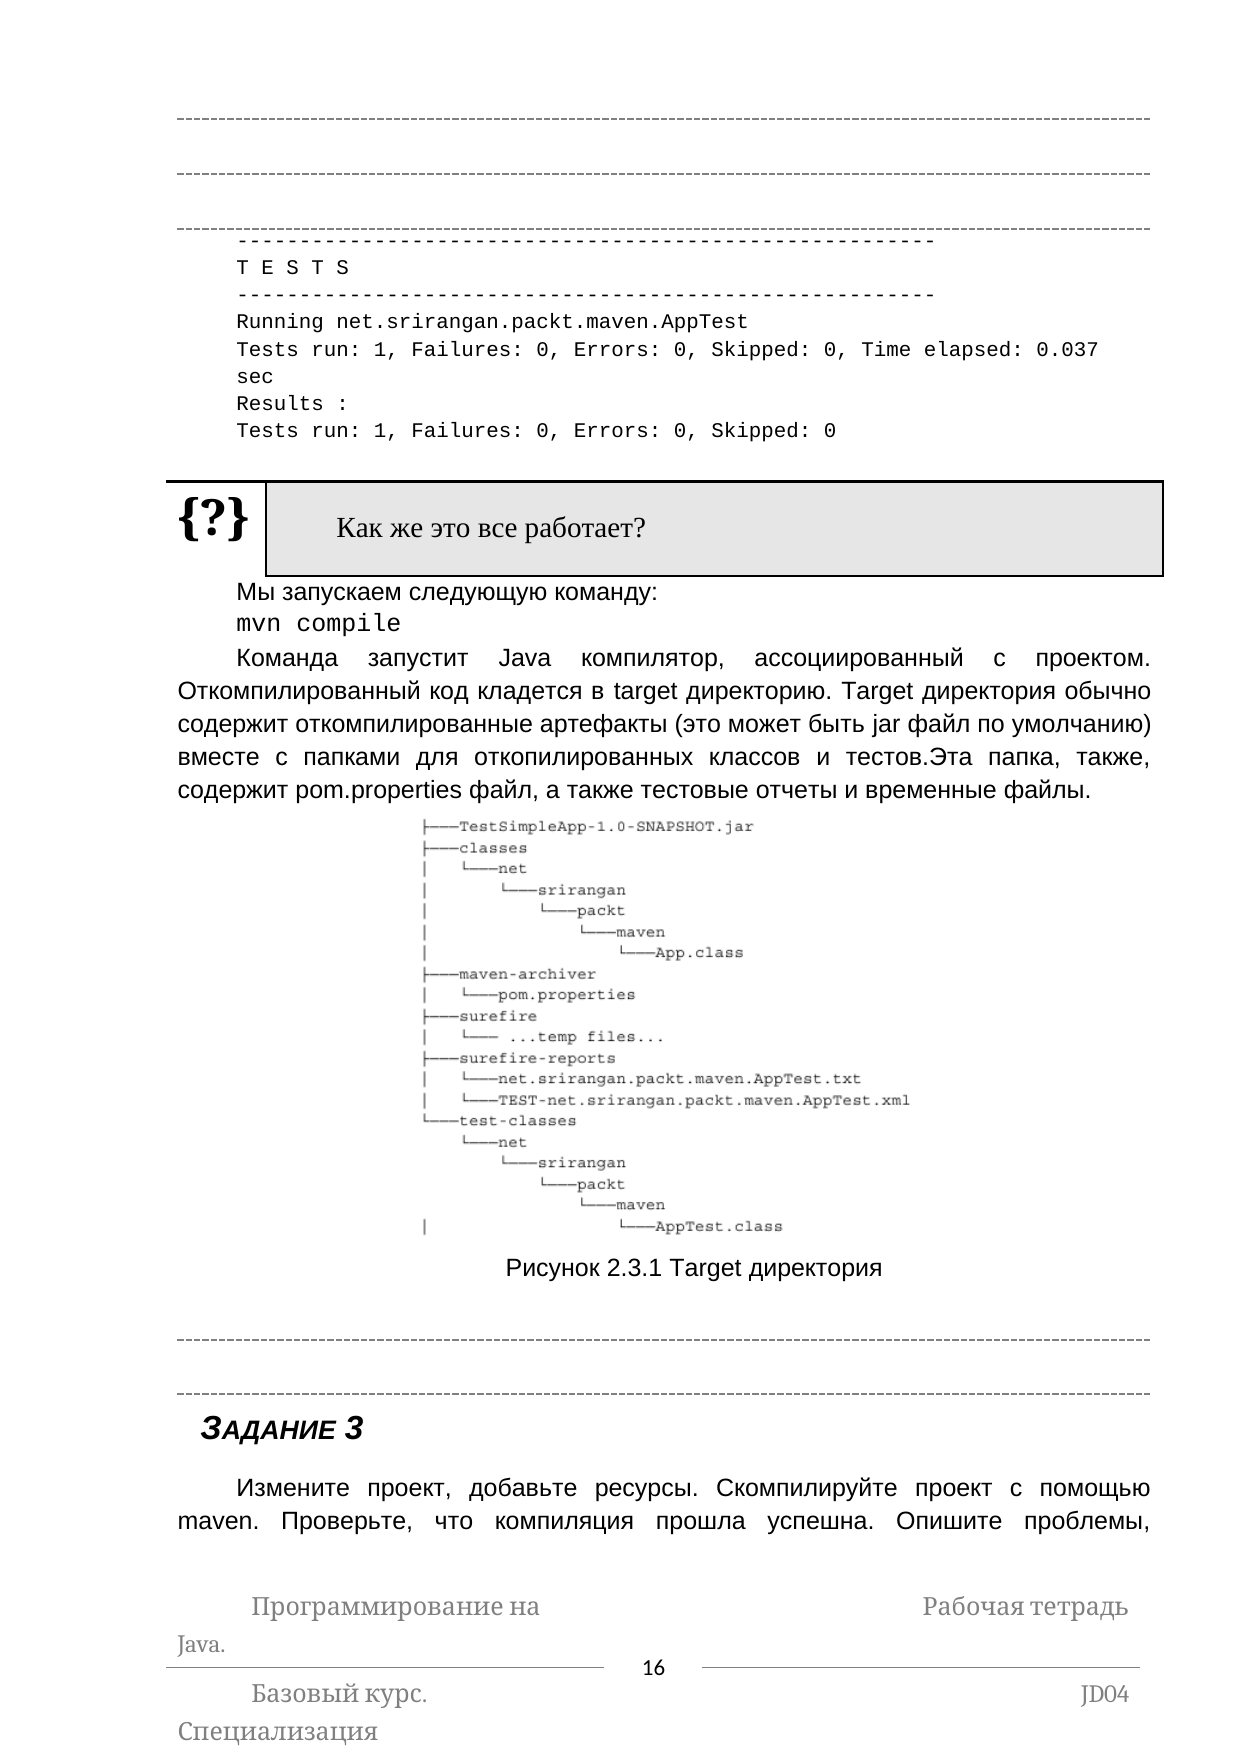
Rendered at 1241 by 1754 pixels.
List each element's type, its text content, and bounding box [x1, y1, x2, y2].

text Results : [177, 393, 1152, 417]
text Running net.srirangan.packt.maven.AppTest [177, 311, 1152, 335]
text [177, 1473, 1152, 1535]
text Задание 3 [200, 1408, 1152, 1446]
text Tests run: 1, Failures: 0, Errors: 0, Skipped: 0 [177, 420, 1152, 444]
text Мы запускаем следующую команду: [177, 577, 1152, 606]
table_header [177, 1339, 1152, 1393]
table_header Как же это все работает? [267, 483, 1162, 575]
text -------------------------------------------------------- [177, 284, 1152, 308]
text Рисунок 2.3.1 Target директория [177, 1252, 1152, 1281]
text Команда запустит Java компилятор, ассоциированный с проектом. Откомпилированный код кладется в target директорию. Target директория обычно содержит откомпилированные артефакты (это может быть jar файл по умолчанию) вместе с папками для откопилированных классов и тестов.Эта папка, также, содержит pom.properties файл, а также тестовые отчеты и временные файлы. [177, 643, 1152, 804]
text mvn compile [177, 610, 1152, 639]
text Tests run: 1, Failures: 0, Errors: 0, Skipped: 0, Time elapsed: 0.037 [177, 338, 1152, 362]
table_cell [177, 118, 1152, 173]
text -------------------------------------------------------- [177, 230, 1152, 253]
picture [392, 807, 937, 1249]
text sec [177, 366, 1152, 389]
table_header {?} [166, 483, 265, 575]
table_cell [177, 173, 1152, 228]
text T E S T S [177, 257, 1152, 281]
